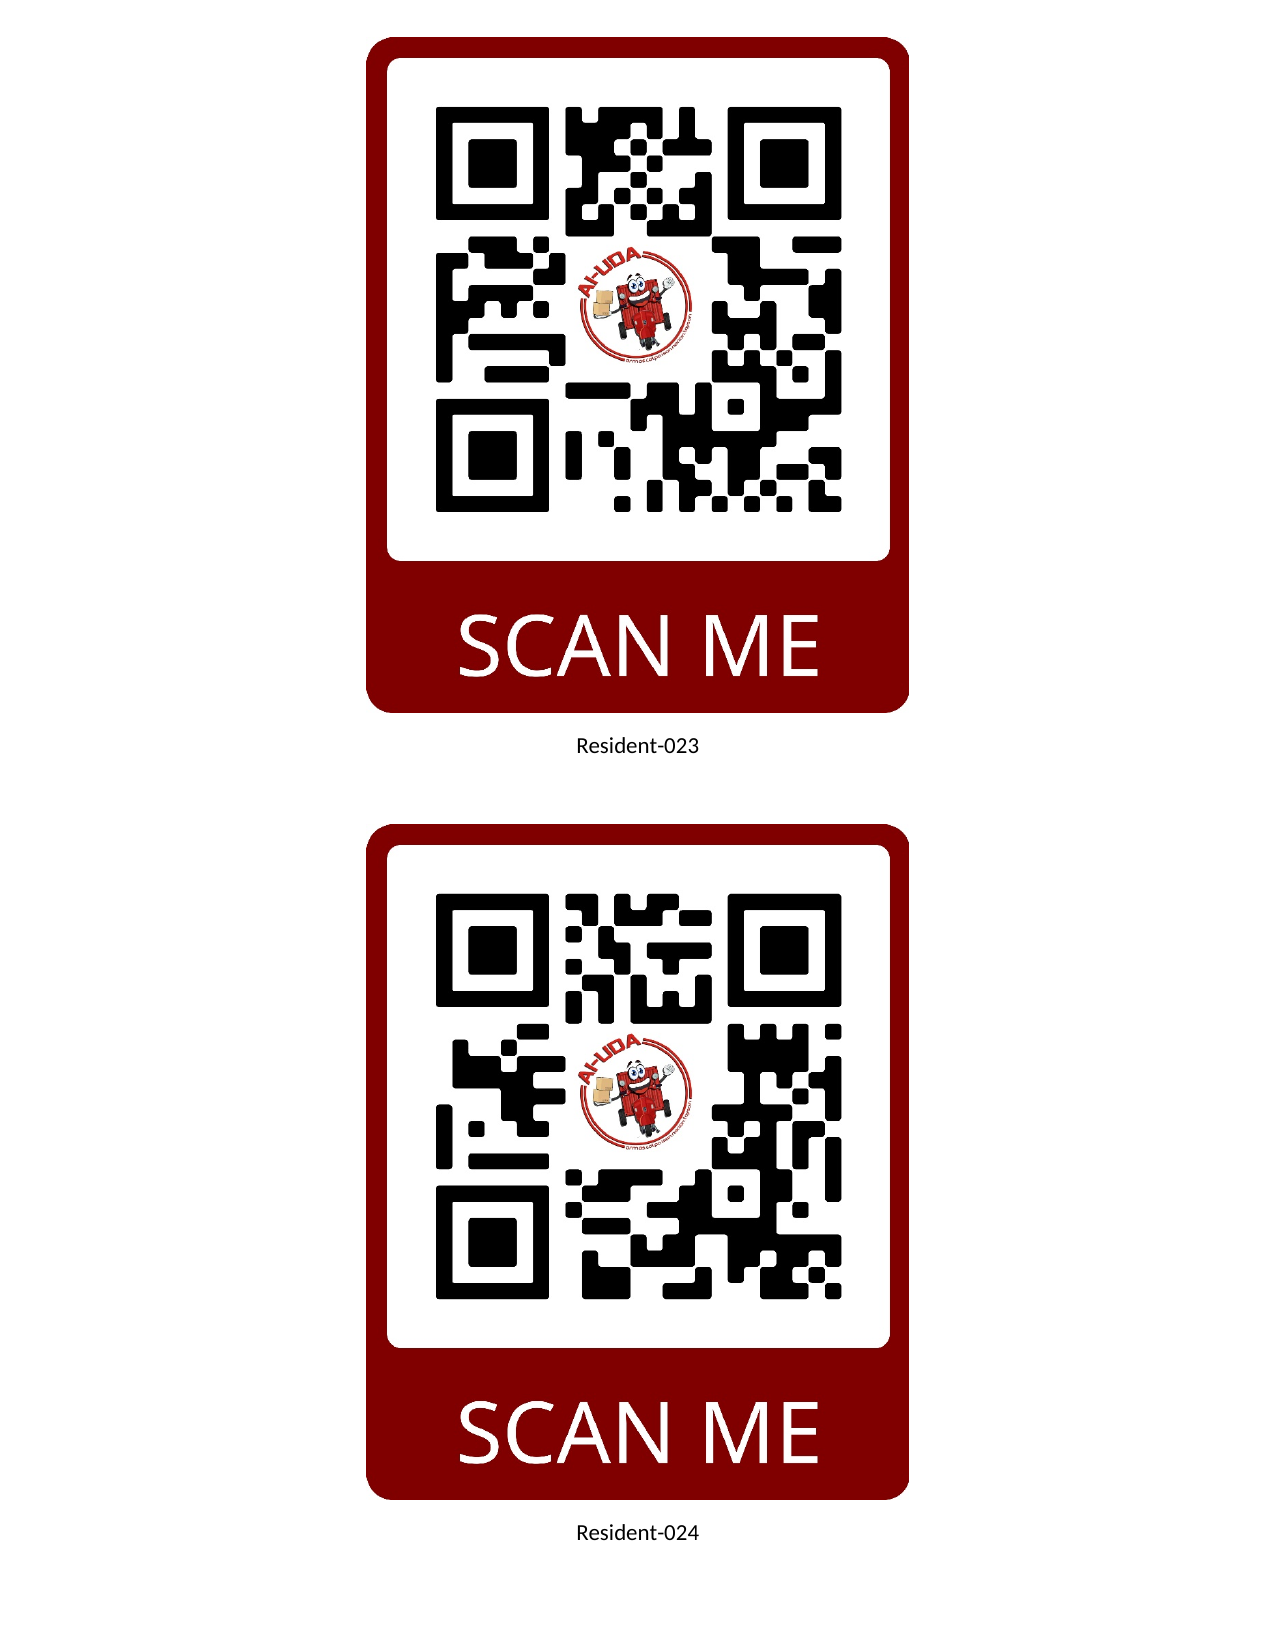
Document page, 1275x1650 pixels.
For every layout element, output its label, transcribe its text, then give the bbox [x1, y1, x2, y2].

text Resident-024 [37, 1518, 1237, 1546]
picture [366, 824, 909, 1500]
picture [366, 37, 909, 713]
text Resident-023 [37, 731, 1237, 759]
